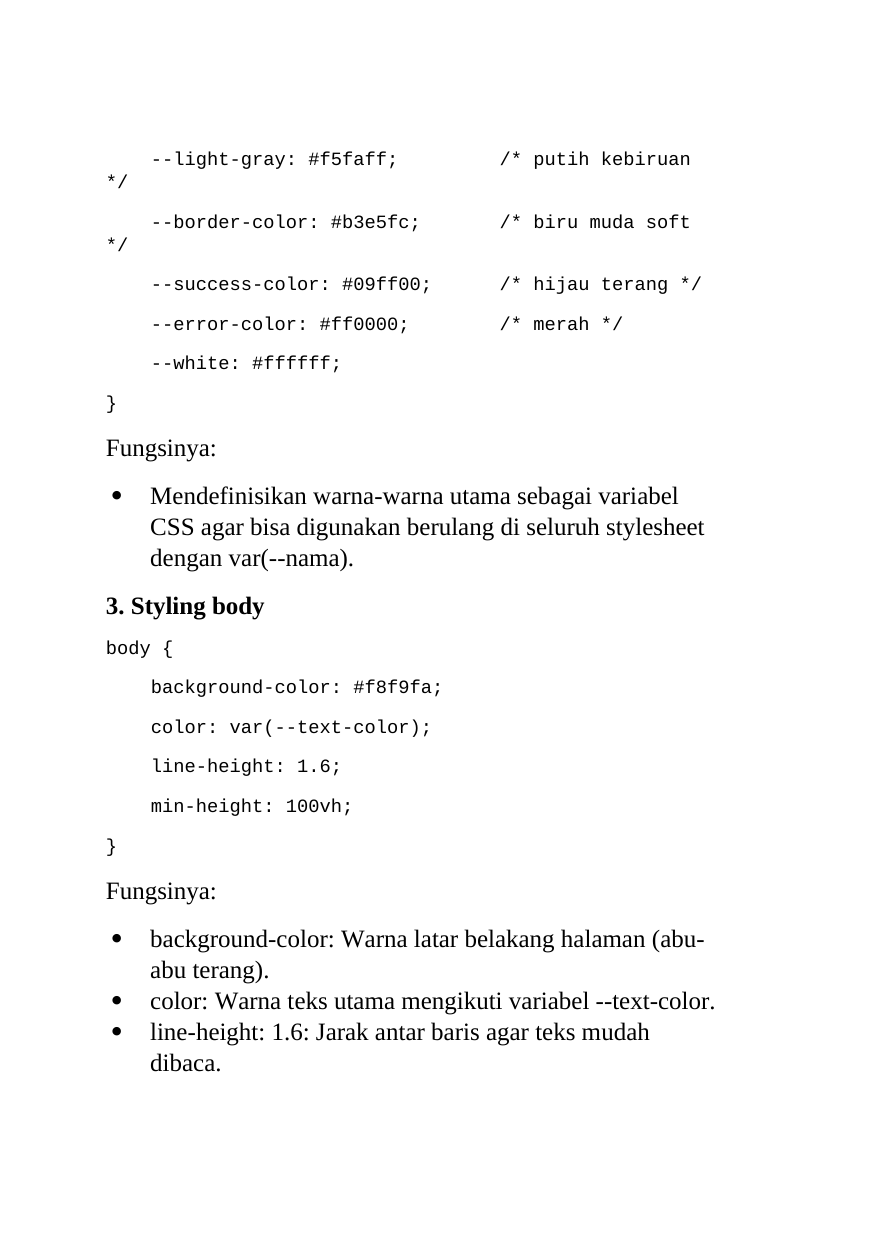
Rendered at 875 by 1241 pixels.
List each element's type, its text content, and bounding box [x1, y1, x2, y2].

text } [106, 836, 724, 858]
text --light-gray: #f5faff; /* putih kebiruan */ [106, 150, 724, 194]
text 3. Styling body [106, 591, 724, 619]
list Mendefinisikan warna-warna utama sebagai variabel CSS agar bisa digunakan berulang di seluruh stylesheet dengan var(--nama). [112, 481, 724, 572]
text background-color: #f8f9fa; [106, 678, 724, 699]
list color: Warna teks utama mengikuti variabel --text-color. [112, 986, 724, 1014]
list background-color: Warna latar belakang halaman (abu-abu terang). [112, 924, 724, 983]
text --white: #ffffff; [106, 354, 724, 375]
text --success-color: #09ff00; /* hijau terang */ [106, 275, 724, 296]
text --error-color: #ff0000; /* merah */ [106, 314, 724, 336]
text --border-color: #b3e5fc; /* biru muda soft */ [106, 212, 724, 257]
text color: var(--text-color); [106, 718, 724, 739]
text min-height: 100vh; [106, 797, 724, 818]
text body { [106, 638, 724, 660]
list line-height: 1.6: Jarak antar baris agar teks mudah dibaca. [112, 1017, 724, 1077]
text line-height: 1.6; [106, 757, 724, 778]
text Fungsinya: [106, 876, 724, 905]
text } [106, 394, 724, 415]
text Fungsinya: [106, 433, 724, 462]
